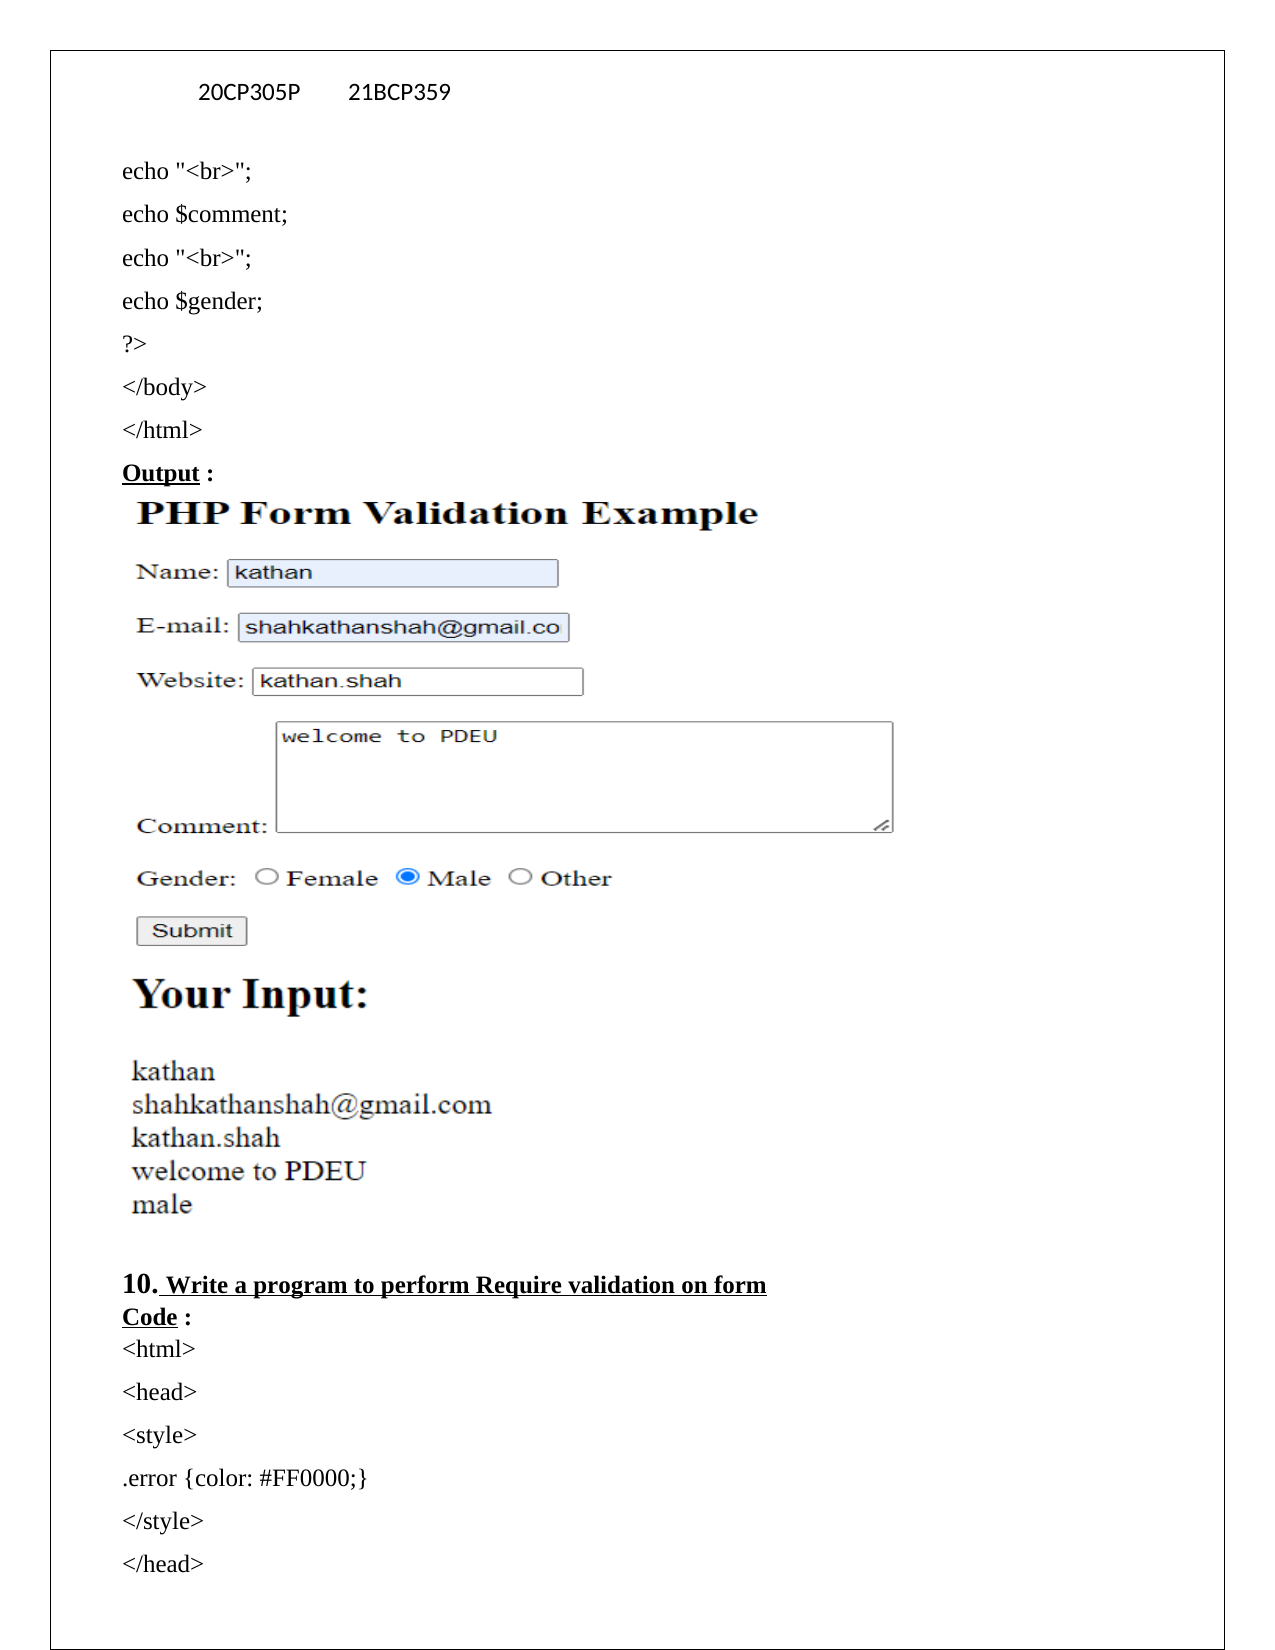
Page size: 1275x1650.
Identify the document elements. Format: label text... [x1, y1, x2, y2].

picture [121, 490, 958, 957]
text <html> [122, 1334, 1125, 1363]
text echo "<br>"; [122, 243, 1125, 271]
text echo $comment; [122, 199, 1125, 228]
text .error {color: #FF0000;} [122, 1463, 1125, 1492]
picture [121, 959, 531, 1231]
text <style> [122, 1420, 1125, 1449]
text Code : [122, 1302, 1125, 1331]
text ?> [122, 329, 1125, 358]
list Write a program to perform Require validation on form [122, 1266, 1125, 1299]
text </head> [122, 1549, 1125, 1578]
text <head> [122, 1377, 1125, 1406]
text </style> [122, 1506, 1125, 1535]
text echo $gender; [122, 286, 1125, 314]
text echo "<br>"; [122, 156, 1125, 185]
text </body> [122, 372, 1125, 401]
text Output : [122, 458, 1125, 487]
text </html> [122, 415, 1125, 444]
